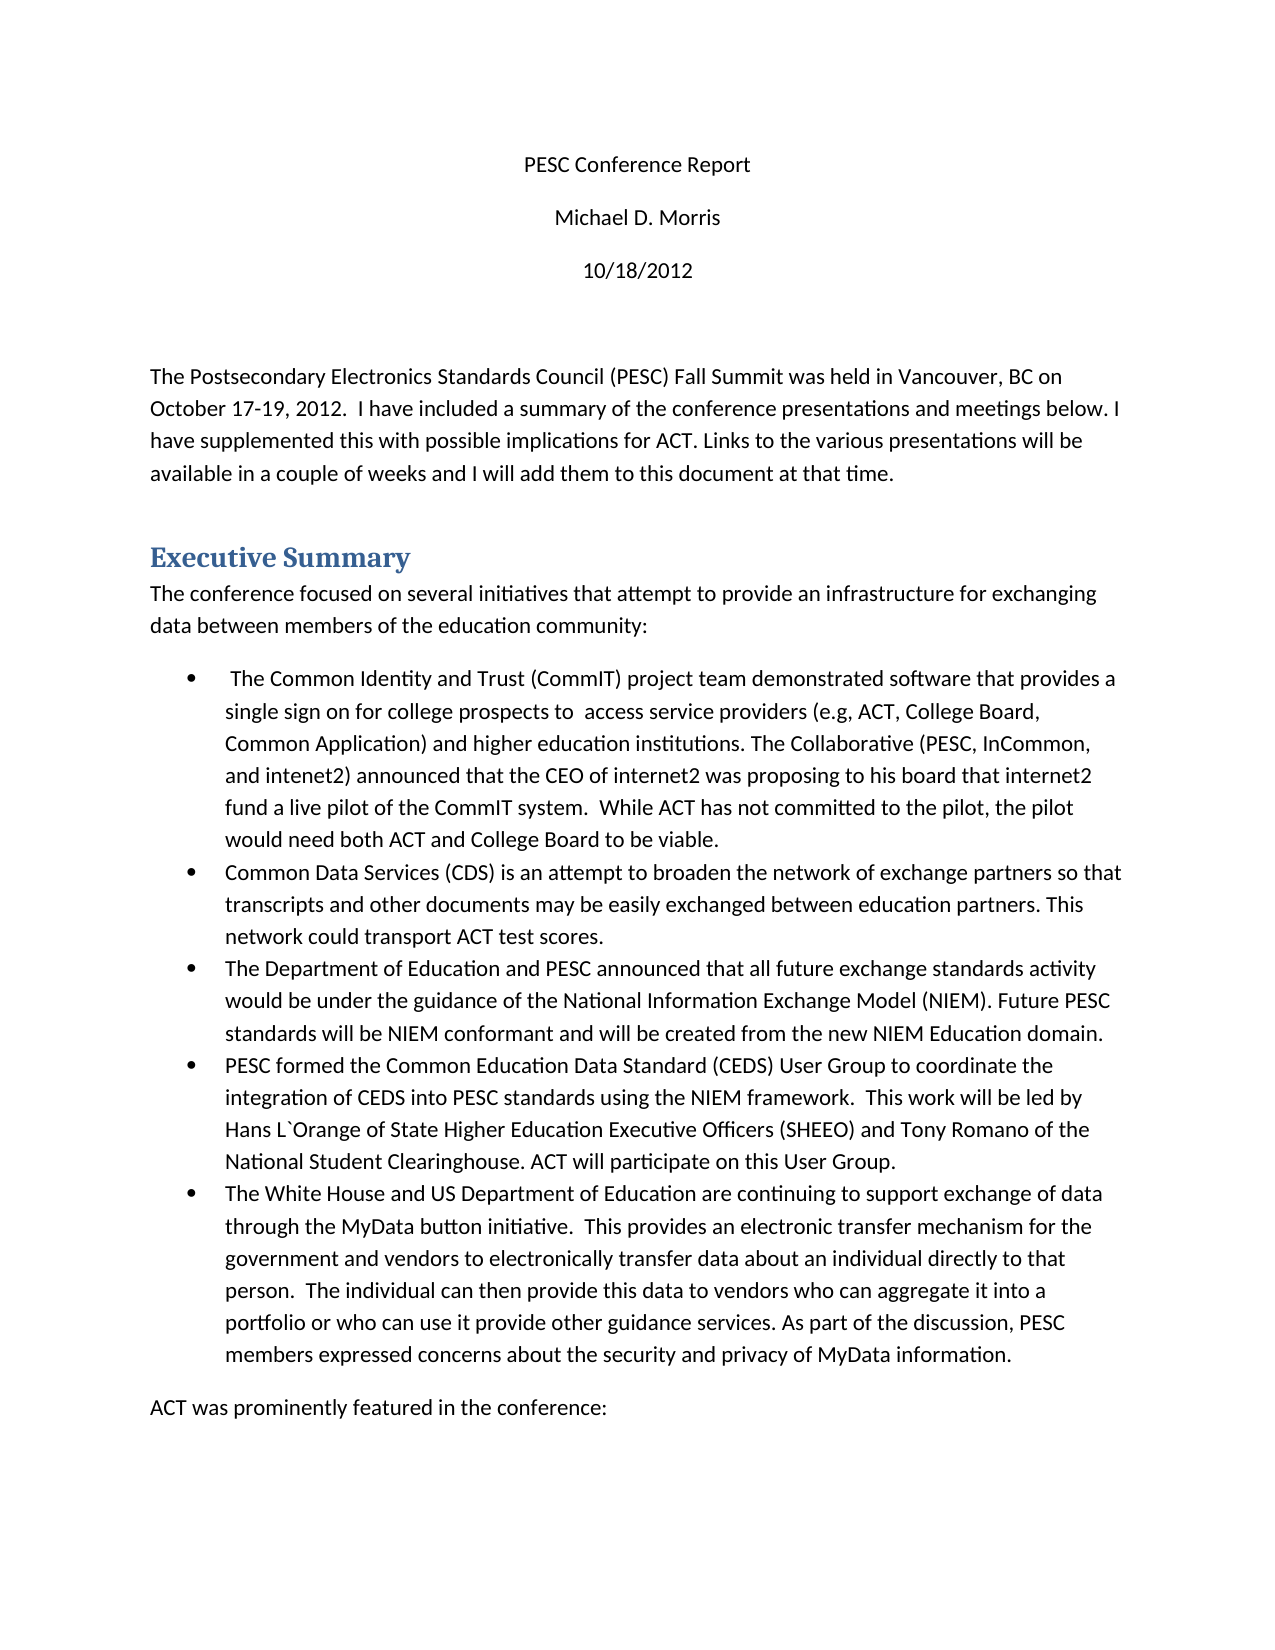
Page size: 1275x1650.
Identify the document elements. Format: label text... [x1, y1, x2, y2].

text The conference focused on several initiatives that attempt to provide an infrastructure for exchanging data between members of the education community: [150, 579, 1125, 639]
text Michael D. Morris [150, 203, 1125, 231]
list The Department of Education and PESC announced that all future exchange standards activity would be under the guidance of the National Information Exchange Model (NIEM). Future PESC standards will be NIEM conformant and will be created from the new NIEM Education domain. [187, 954, 1125, 1047]
list PESC formed the Common Education Data Standard (CEDS) User Group to coordinate the integration of CEDS into PESC standards using the NIEM framework. This work will be led by Hans L`Orange of State Higher Education Executive Officers (SHEEO) and Tony Romano of the National Student Clearinghouse. ACT will participate on this User Group. [187, 1051, 1125, 1175]
text ACT was prominently featured in the conference: [150, 1393, 1125, 1422]
subtitle Executive Summary [150, 541, 1125, 574]
list Common Data Services (CDS) is an attempt to broaden the network of exchange partners so that transcripts and other documents may be easily exchanged between education partners. This network could transport ACT test scores. [187, 858, 1125, 950]
text PESC Conference Report [150, 150, 1125, 178]
list The White House and US Department of Education are continuing to support exchange of data through the MyData button initiative. This provides an electronic transfer mechanism for the government and vendors to electronically transfer data about an individual directly to that person. The individual can then provide this data to vendors who can aggregate it into a portfolio or who can use it provide other guidance services. As part of the discussion, PESC members expressed concerns about the security and privacy of MyData information. [187, 1179, 1125, 1368]
text The Postsecondary Electronics Standards Council (PESC) Fall Summit was held in Vancouver, BC on October 17-19, 2012. I have included a summary of the conference presentations and meetings below. I have supplemented this with possible implications for ACT. Links to the various presentations will be available in a couple of weeks and I will add them to this document at that time. [150, 362, 1125, 487]
list The Common Identity and Trust (CommIT) project team demonstrated software that provides a single sign on for college prospects to access service providers (e.g, ACT, College Board, Common Application) and higher education institutions. The Collaborative (PESC, InCommon, and intenet2) announced that the CEO of internet2 was proposing to his board that internet2 fund a live pilot of the CommIT system. While ACT has not committed to the pilot, the pilot would need both ACT and College Board to be viable. [187, 664, 1125, 853]
text 10/18/2012 [150, 256, 1125, 284]
